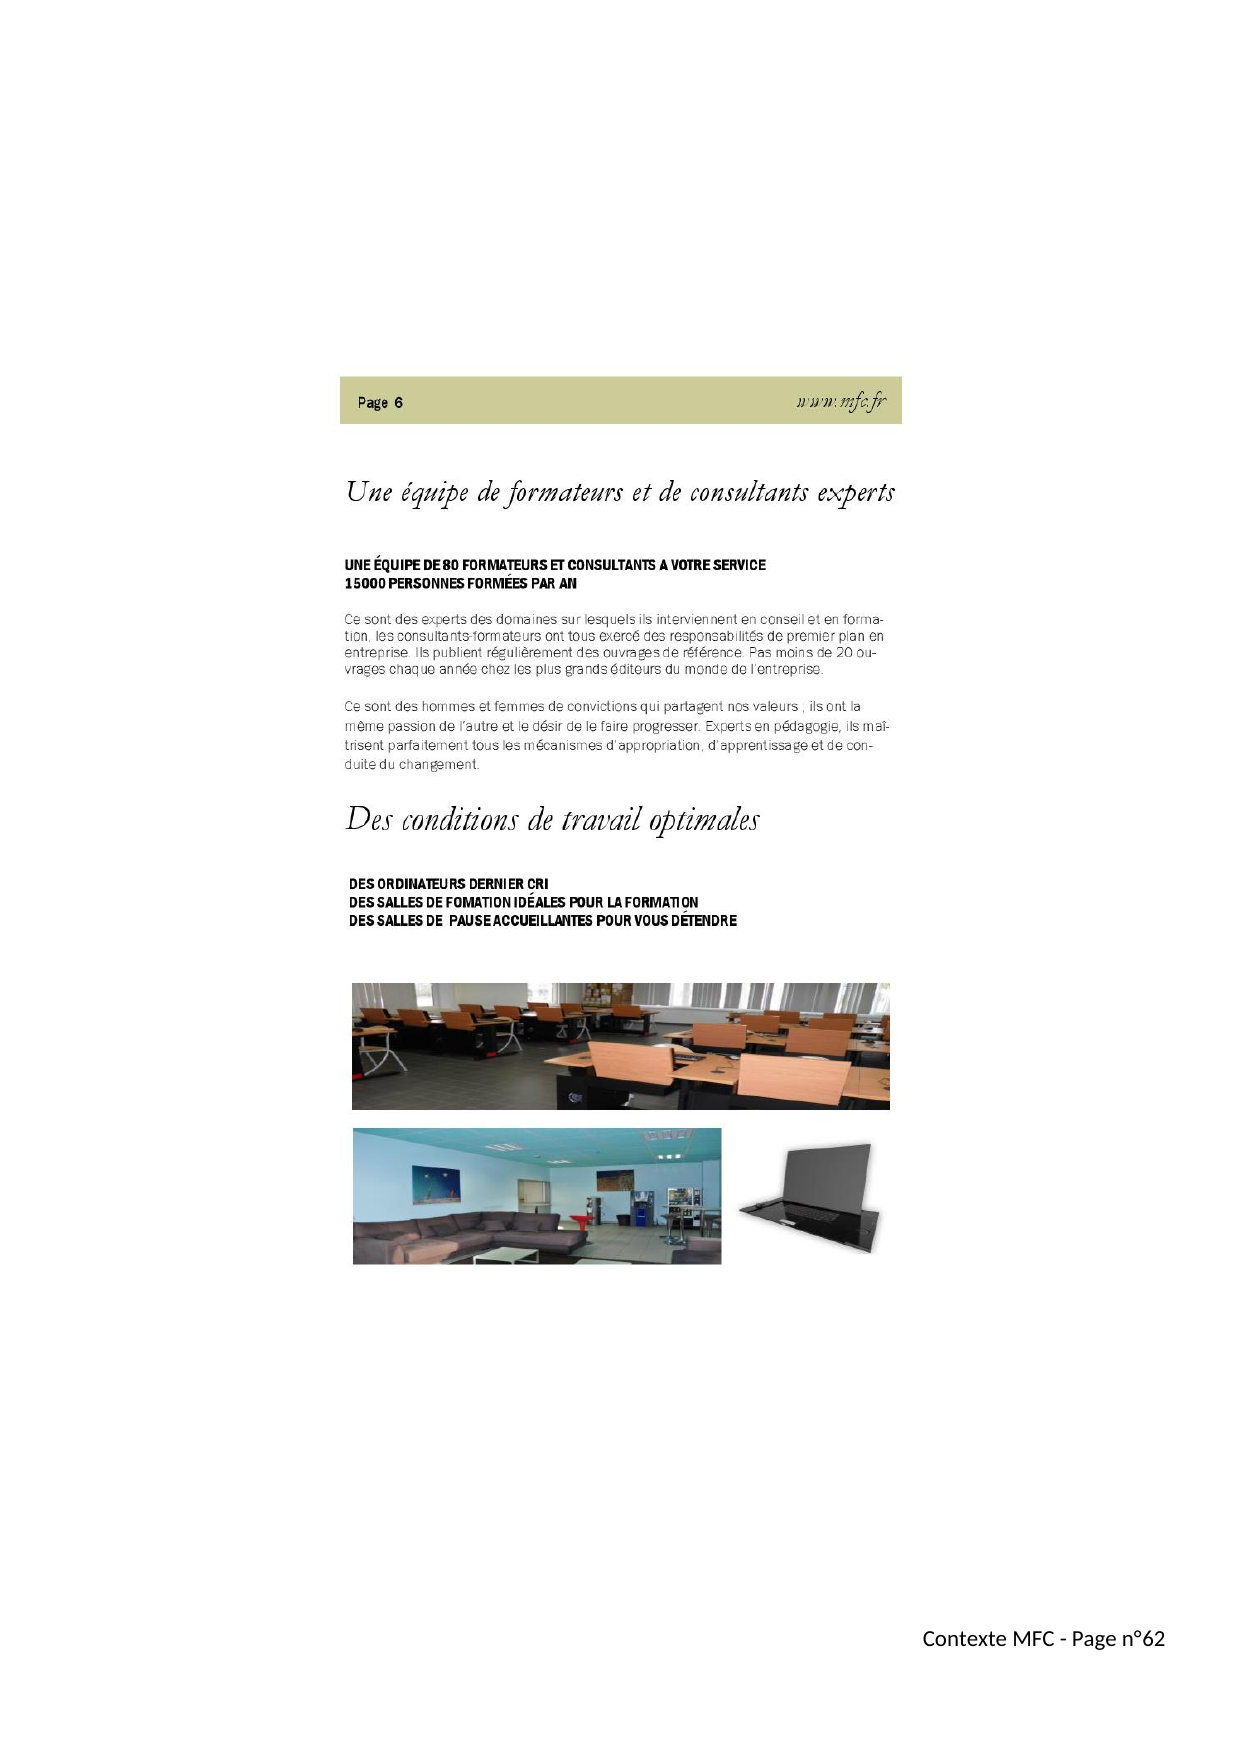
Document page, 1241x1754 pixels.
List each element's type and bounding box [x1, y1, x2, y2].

picture [75, 101, 1166, 1554]
